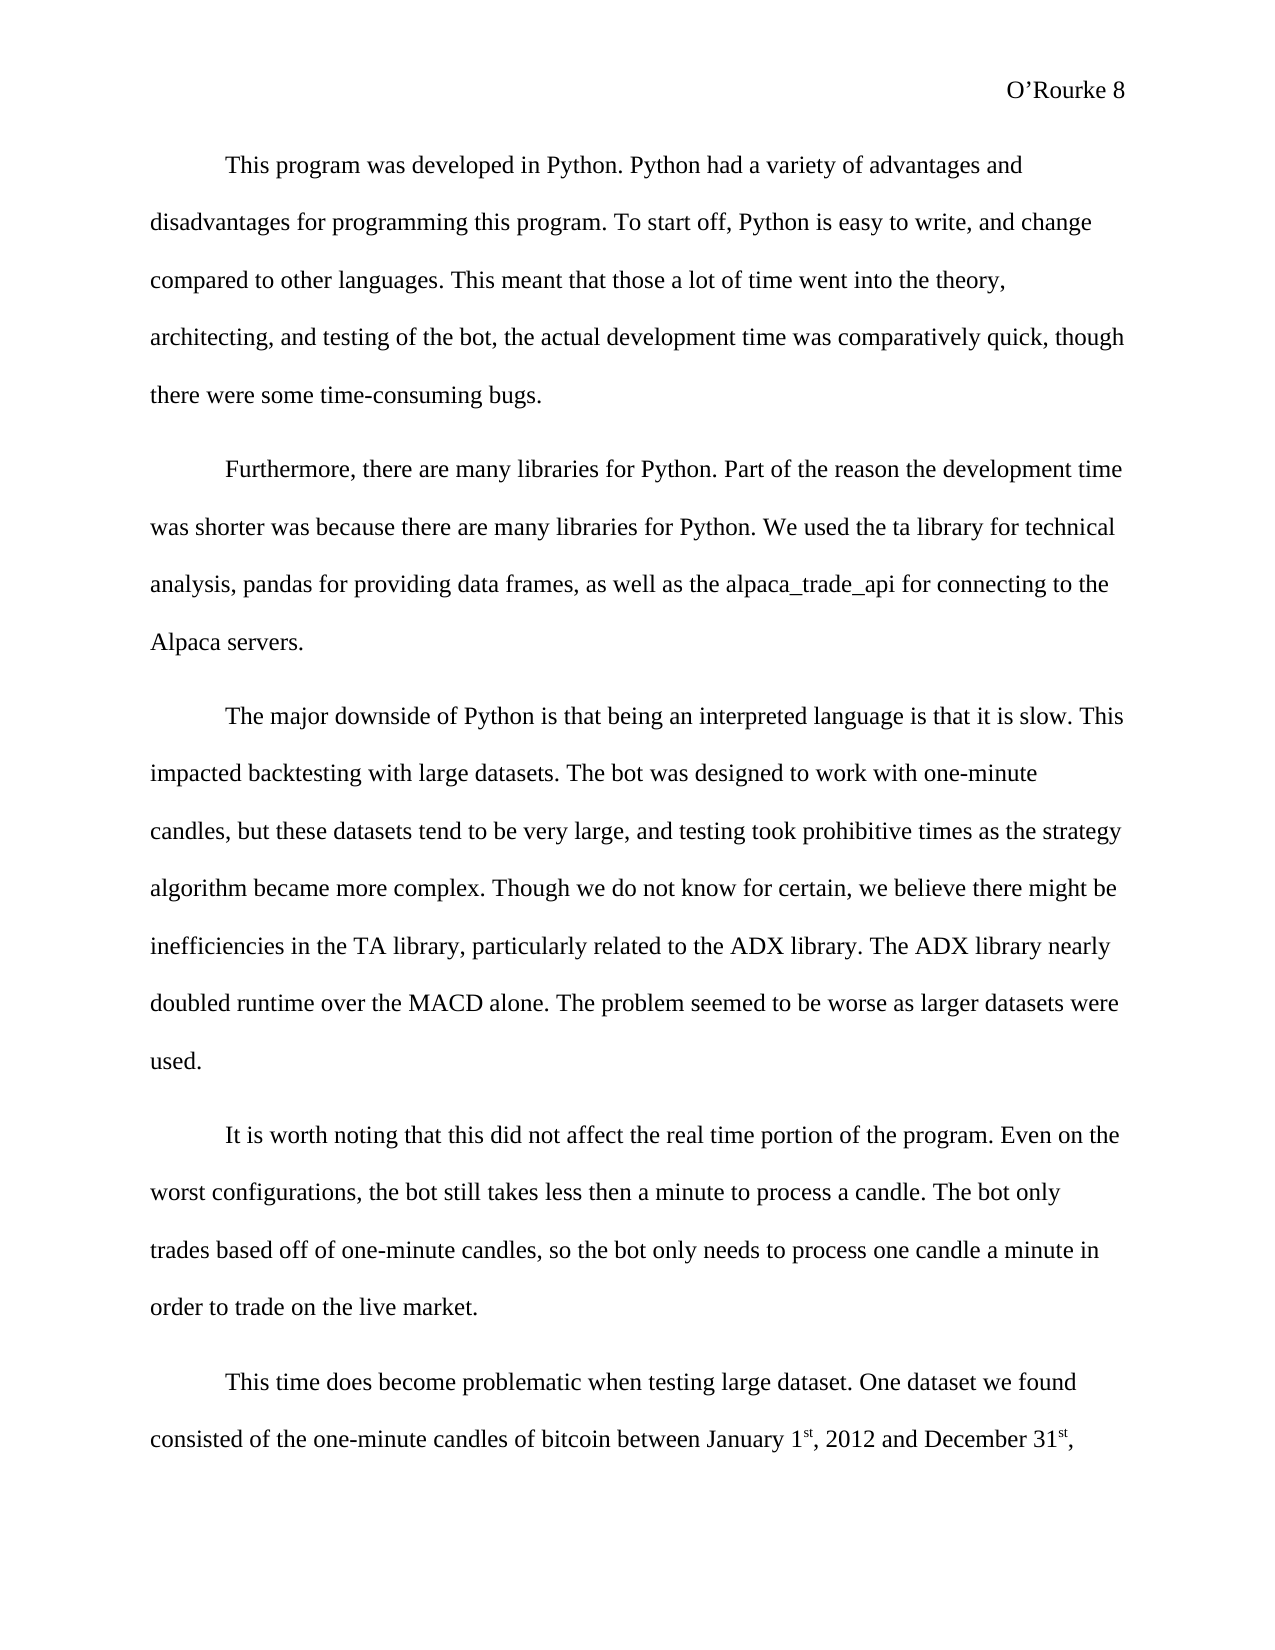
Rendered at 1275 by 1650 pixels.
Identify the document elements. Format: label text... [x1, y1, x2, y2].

text Furthermore, there are many libraries for Python. Part of the reason the development time was shorter was because there are many libraries for Python. We used the ta library for technical analysis, pandas for providing data frames, as well as the alpaca_trade_api for connecting to the Alpaca servers. [150, 454, 1125, 655]
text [150, 1367, 1125, 1453]
text The major downside of Python is that being an interpreted language is that it is slow. This impacted backtesting with large datasets. The bot was designed to work with one-minute candles, but these datasets tend to be very large, and testing took prohibitive times as the strategy algorithm became more complex. Though we do not know for certain, we believe there might be inefficiencies in the TA library, particularly related to the ADX library. The ADX library nearly doubled runtime over the MACD alone. The problem seemed to be worse as larger datasets were used. [150, 701, 1125, 1074]
text This program was developed in Python. Python had a variety of advantages and disadvantages for programming this program. To start off, Python is easy to write, and change compared to other languages. This meant that those a lot of time went into the theory, architecting, and testing of the bot, the actual development time was comparatively quick, though there were some time-consuming bugs. [150, 150, 1125, 409]
text It is worth noting that this did not affect the real time portion of the program. Even on the worst configurations, the bot still takes less then a minute to process a candle. The bot only trades based off of one-minute candles, so the bot only needs to process one candle a minute in order to trade on the live market. [150, 1120, 1125, 1321]
